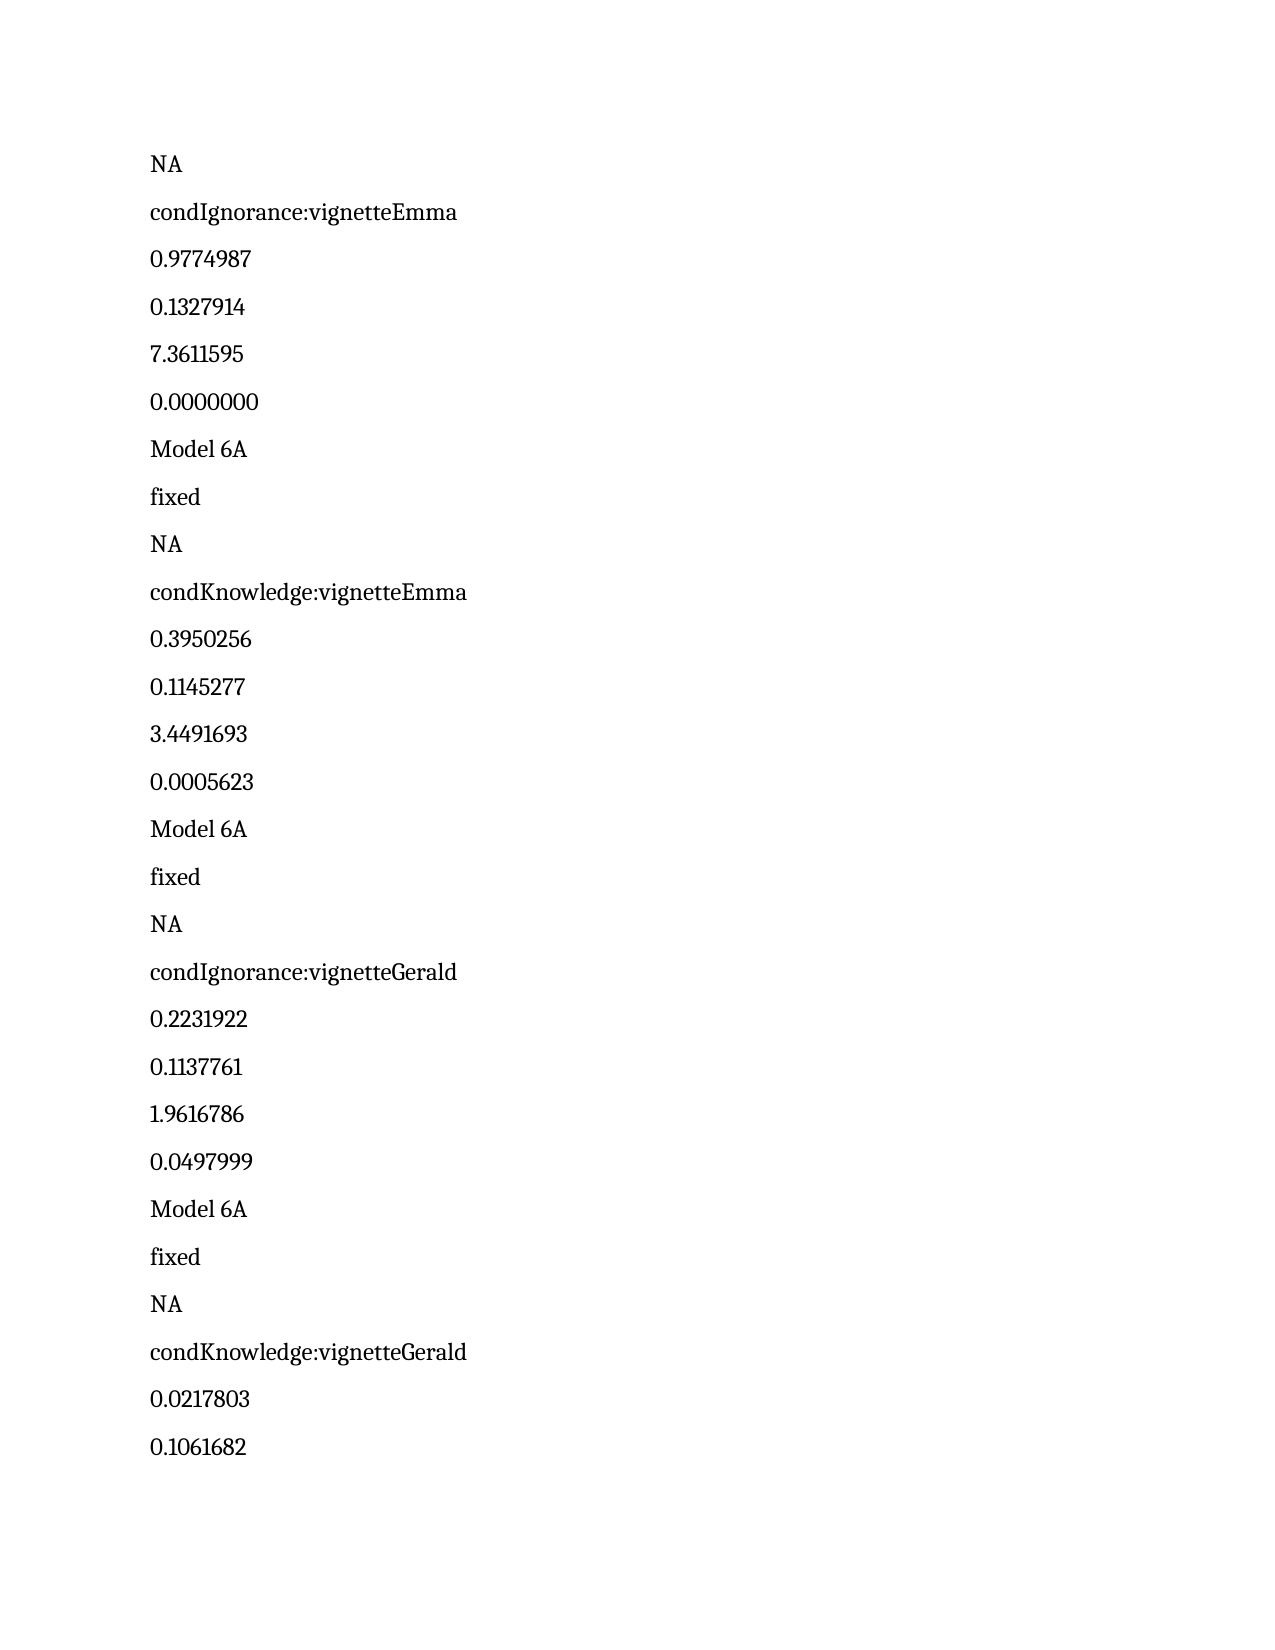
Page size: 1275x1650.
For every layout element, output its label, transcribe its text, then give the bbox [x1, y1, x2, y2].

text 0.0497999 [150, 1147, 1125, 1176]
text 0.0005623 [150, 767, 1125, 796]
text 0.2231922 [150, 1005, 1125, 1034]
text 0.1061682 [150, 1432, 1125, 1461]
text 7.3611595 [150, 340, 1125, 369]
text 0.3950256 [150, 625, 1125, 654]
text Model 6A [150, 1195, 1125, 1224]
text 0.0000000 [150, 387, 1125, 416]
text NA [150, 1290, 1125, 1319]
text condIgnorance:vignetteEmma [150, 197, 1125, 226]
text 3.4491693 [150, 720, 1125, 749]
text condKnowledge:vignetteEmma [150, 577, 1125, 606]
text 0.1137761 [150, 1052, 1125, 1081]
text Model 6A [150, 435, 1125, 464]
text fixed [150, 862, 1125, 891]
text NA [150, 150, 1125, 179]
text condIgnorance:vignetteGerald [150, 957, 1125, 986]
text condKnowledge:vignetteGerald [150, 1337, 1125, 1366]
text fixed [150, 1242, 1125, 1271]
text 1.9616786 [150, 1100, 1125, 1129]
text fixed [150, 482, 1125, 511]
text 0.0217803 [150, 1385, 1125, 1414]
text 0.1145277 [150, 672, 1125, 701]
text NA [150, 530, 1125, 559]
text 0.9774987 [150, 245, 1125, 274]
text Model 6A [150, 815, 1125, 844]
text 0.1327914 [150, 292, 1125, 321]
text NA [150, 910, 1125, 939]
